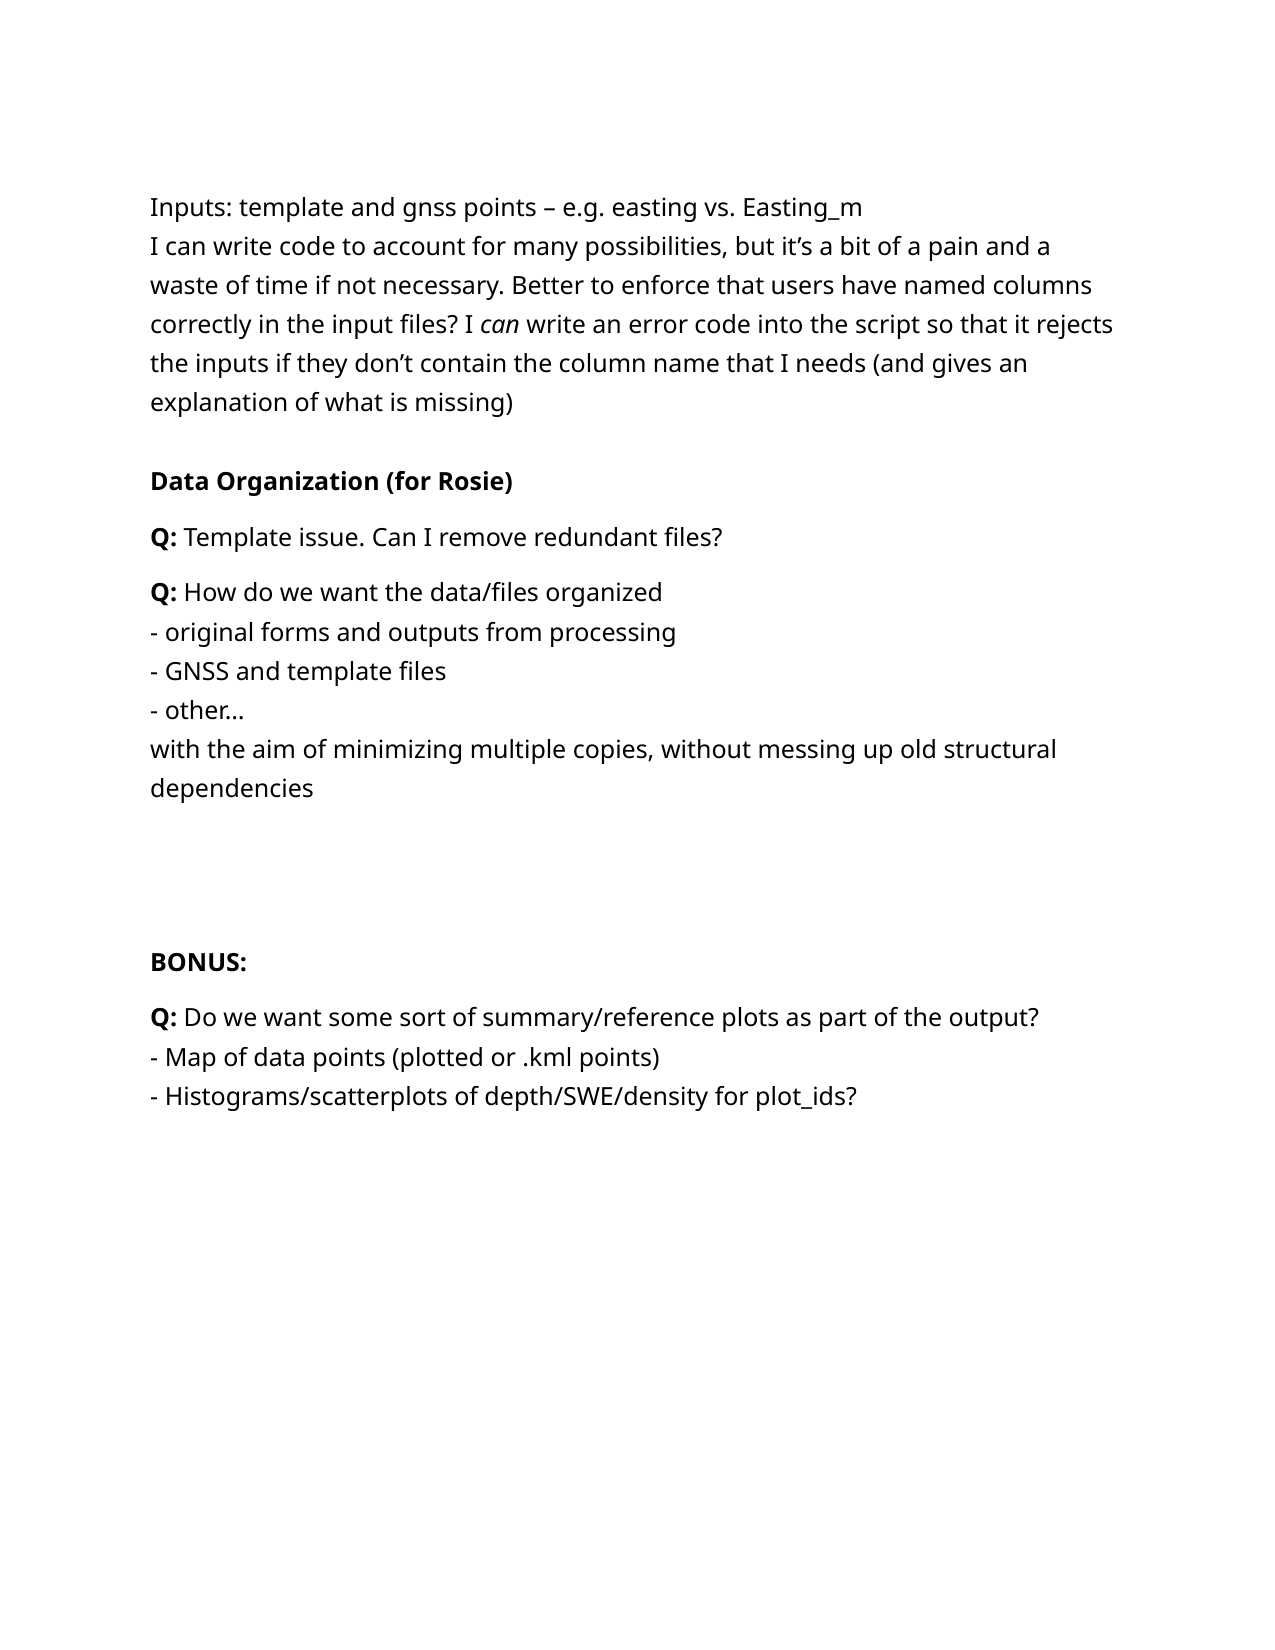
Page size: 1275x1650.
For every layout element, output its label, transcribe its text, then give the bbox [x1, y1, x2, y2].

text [150, 150, 1125, 497]
text Q: Do we want some sort of summary/reference plots as part of the output? - Map of data points (plotted or .kml points) - Histograms/scatterplots of depth/SWE/density for plot_ids? [150, 1000, 1125, 1191]
text Q: Template issue. Can I remove redundant files? [150, 519, 1125, 553]
text Q: How do we want the data/files organized - original forms and outputs from processing - GNSS and template files - other… with the aim of minimizing multiple copies, without messing up old structural dependencies [150, 575, 1125, 922]
text BONUS: [150, 944, 1125, 978]
